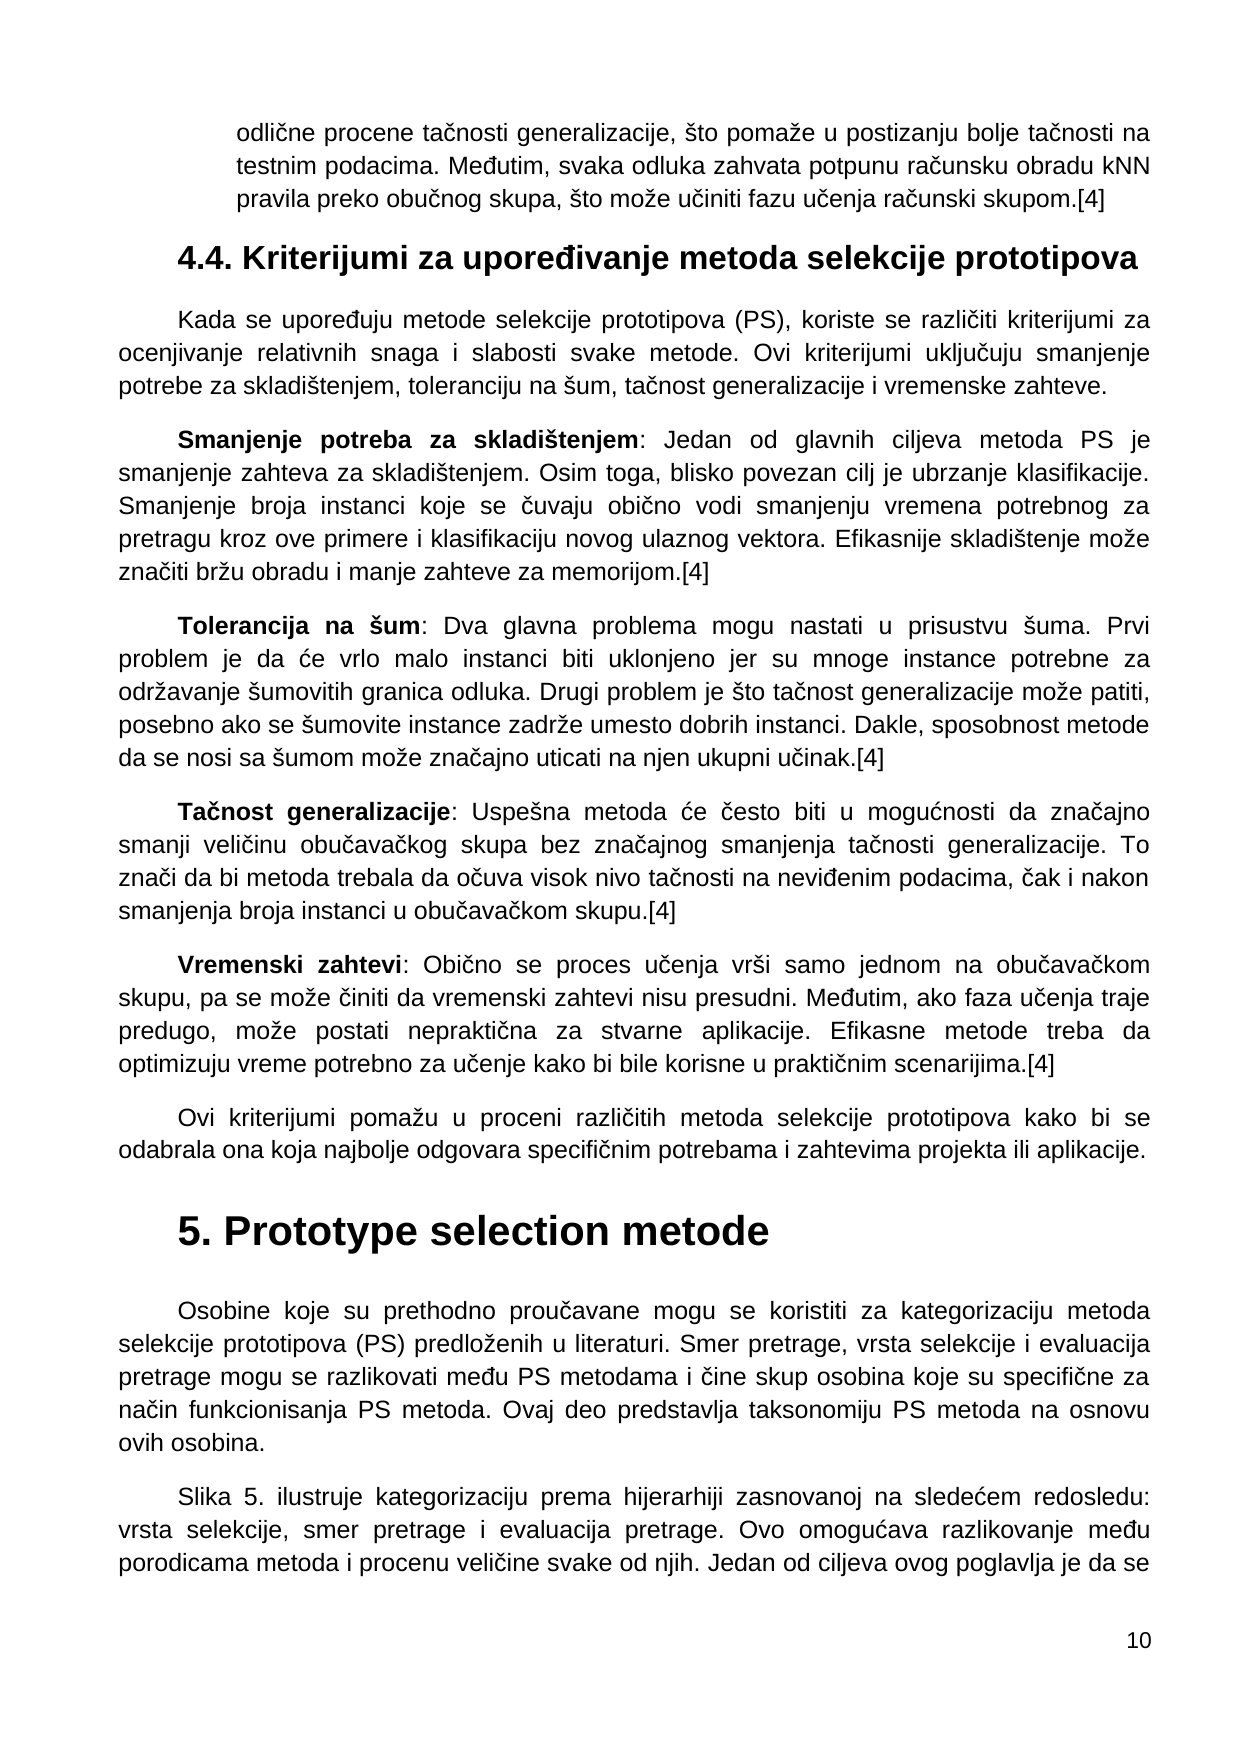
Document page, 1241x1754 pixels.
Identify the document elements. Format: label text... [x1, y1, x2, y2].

text Osobine koje su prethodno proučavane mogu se koristiti za kategorizaciju metoda selekcije prototipova (PS) predloženih u literaturi. Smer pretrage, vrsta selekcije i evaluacija pretrage mogu se razlikovati među PS metodama i čine skup osobina koje su specifične za način funkcionisanja PS metoda. Ovaj deo predstavlja taksonomiju PS metoda na osnovu ovih osobina. [118, 1296, 1152, 1457]
text Smanjenje potreba za skladištenjem: Jedan od glavnih ciljeva metoda PS je smanjenje zahteva za skladištenjem. Osim toga, blisko povezan cilj je ubrzanje klasifikacije. Smanjenje broja instanci koje se čuvaju obično vodi smanjenju vremena potrebnog za pretragu kroz ove primere i klasifikaciju novog ulaznog vektora. Efikasnije skladištenje može značiti bržu obradu i manje zahteve za memorijom.[4] [118, 425, 1152, 586]
text Ovi kriterijumi pomažu u proceni različitih metoda selekcije prototipova kako bi se odabrala ona koja najbolje odgovara specifičnim potrebama i zahtevima projekta ili aplikacije. [118, 1102, 1152, 1164]
text Kada se upoređuju metode selekcije prototipova (PS), koriste se različiti kriterijumi za ocenjivanje relativnih snaga i slabosti svake metode. Ovi kriterijumi uključuju smanjenje potrebe za skladištenjem, toleranciju na šum, tačnost generalizacije i vremenske zahteve. [118, 305, 1152, 400]
text Tačnost generalizacije: Uspešna metoda će često biti u mogućnosti da značajno smanji veličinu obučavačkog skupa bez značajnog smanjenja tačnosti generalizacije. To znači da bi metoda trebala da očuva visok nivo tačnosti na neviđenim podacima, čak i nakon smanjenja broja instanci u obučavačkom skupu.[4] [118, 797, 1152, 924]
text Vremenski zahtevi: Obično se proces učenja vrši samo jednom na obučavačkom skupu, pa se može činiti da vremenski zahtevi nisu presudni. Međutim, ako faza učenja traje predugo, može postati nepraktična za stvarne aplikacije. Efikasne metode treba da optimizuju vreme potrebno za učenje kako bi bile korisne u praktičnim scenarijima.[4] [118, 949, 1152, 1077]
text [118, 1482, 1152, 1577]
text Tolerancija na šum: Dva glavna problema mogu nastati u prisustvu šuma. Prvi problem je da će vrlo malo instanci biti uklonjeno jer su mnoge instance potrebne za održavanje šumovitih granica odluka. Drugi problem je što tačnost generalizacije može patiti, posebno ako se šumovite instance zadrže umesto dobrih instanci. Dakle, sposobnost metode da se nosi sa šumom može značajno uticati na njen ukupni učinak.[4] [118, 611, 1152, 772]
subtitle 4.4. Kriterijumi za upoređivanje metoda selekcije prototipova [177, 238, 1152, 276]
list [207, 118, 1152, 213]
subtitle 5. Prototype selection metode [177, 1206, 1152, 1254]
